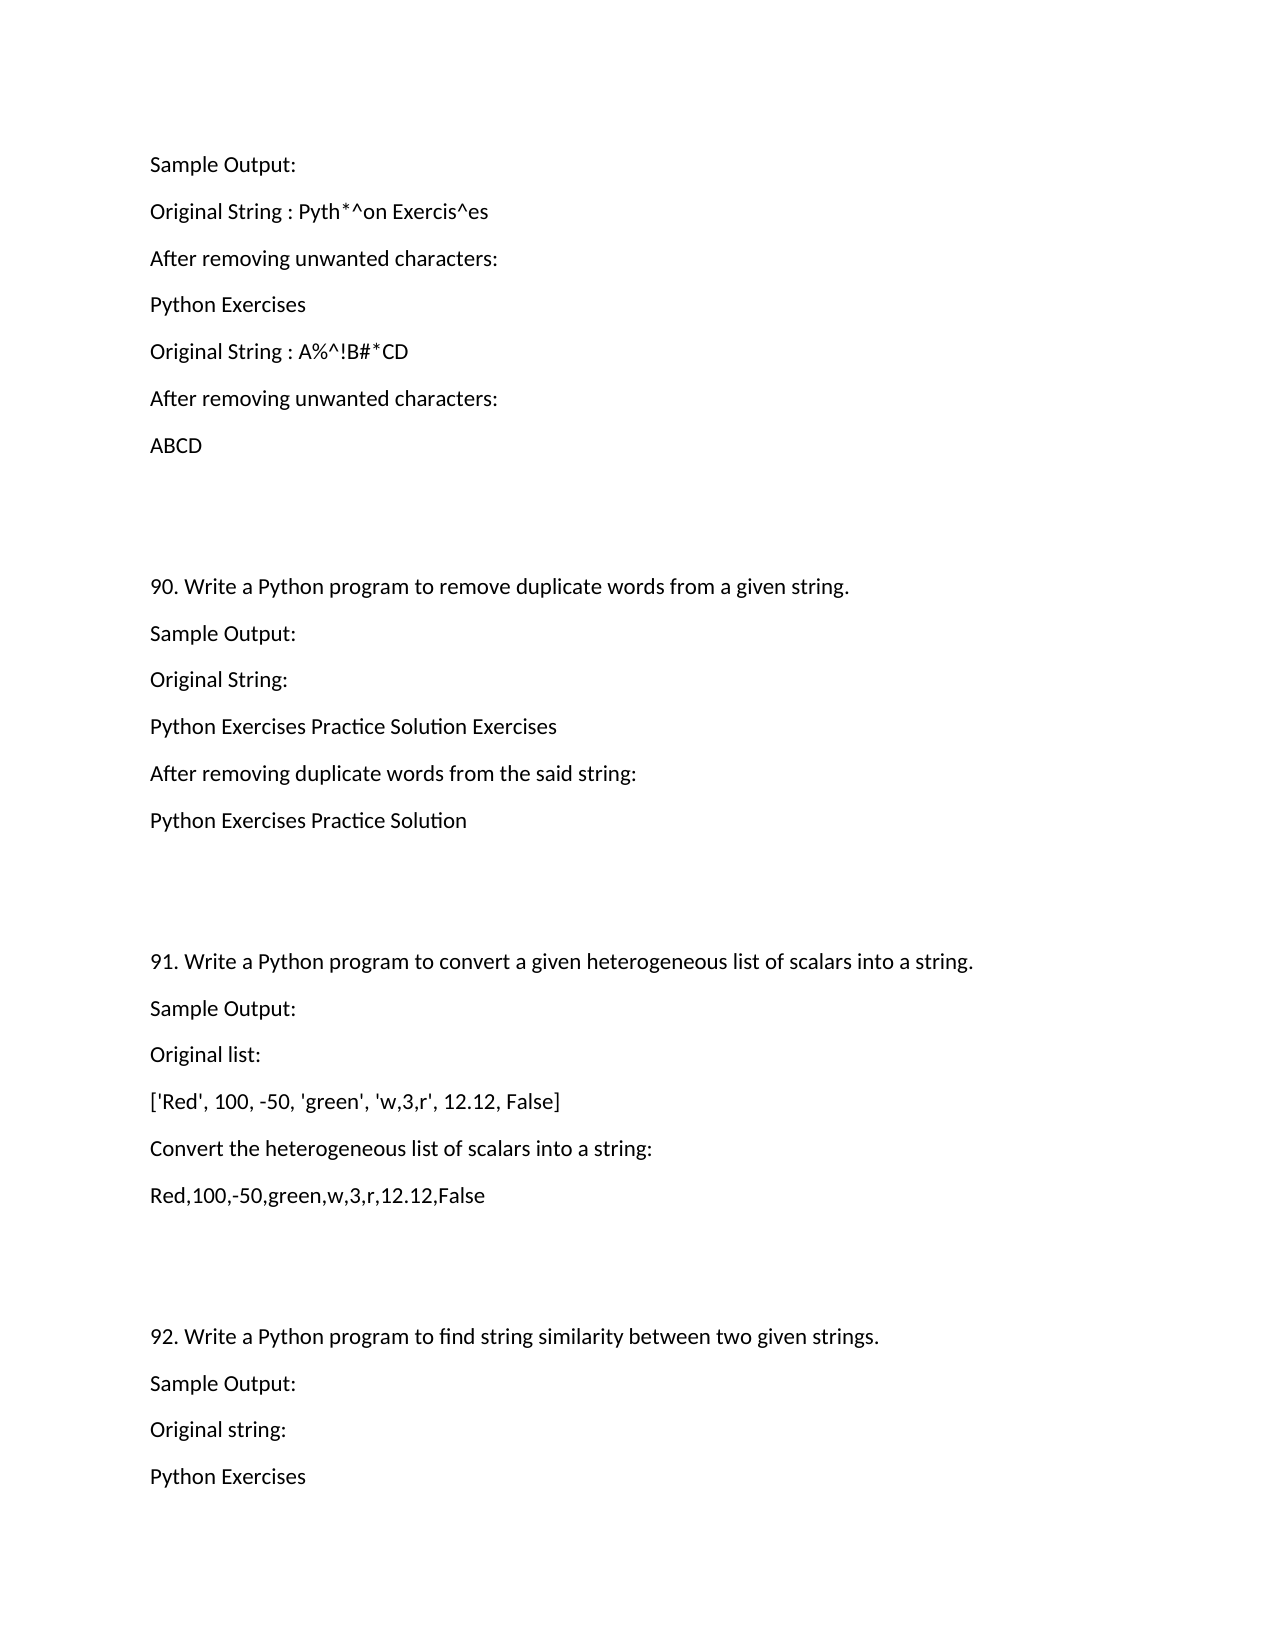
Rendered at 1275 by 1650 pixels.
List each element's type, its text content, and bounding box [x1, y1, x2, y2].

text Sample Output: [150, 994, 1125, 1022]
text After removing unwanted characters: [150, 244, 1125, 272]
text 90. Write a Python program to remove duplicate words from a given string. [150, 572, 1125, 600]
text Original String : Pyth*^on Exercis^es [150, 197, 1125, 225]
text ABCD [150, 431, 1125, 459]
text Original string: [150, 1416, 1125, 1444]
text Sample Output: [150, 619, 1125, 647]
text Python Exercises [150, 1462, 1125, 1491]
text Python Exercises Practice Solution Exercises [150, 712, 1125, 741]
text ['Red', 100, -50, 'green', 'w,3,r', 12.12, False] [150, 1087, 1125, 1116]
text Original String : A%^!B#*CD [150, 337, 1125, 366]
text Original String: [150, 666, 1125, 694]
text Original list: [150, 1041, 1125, 1069]
text Python Exercises Practice Solution [150, 806, 1125, 834]
text 92. Write a Python program to find string similarity between two given strings. [150, 1322, 1125, 1350]
text After removing duplicate words from the said string: [150, 759, 1125, 787]
text Sample Output: [150, 1369, 1125, 1397]
text Python Exercises [150, 291, 1125, 319]
text 91. Write a Python program to convert a given heterogeneous list of scalars into a string. [150, 947, 1125, 975]
text After removing unwanted characters: [150, 384, 1125, 412]
text Sample Output: [150, 150, 1125, 178]
text Convert the heterogeneous list of scalars into a string: [150, 1134, 1125, 1162]
text Red,100,-50,green,w,3,r,12.12,False [150, 1181, 1125, 1209]
